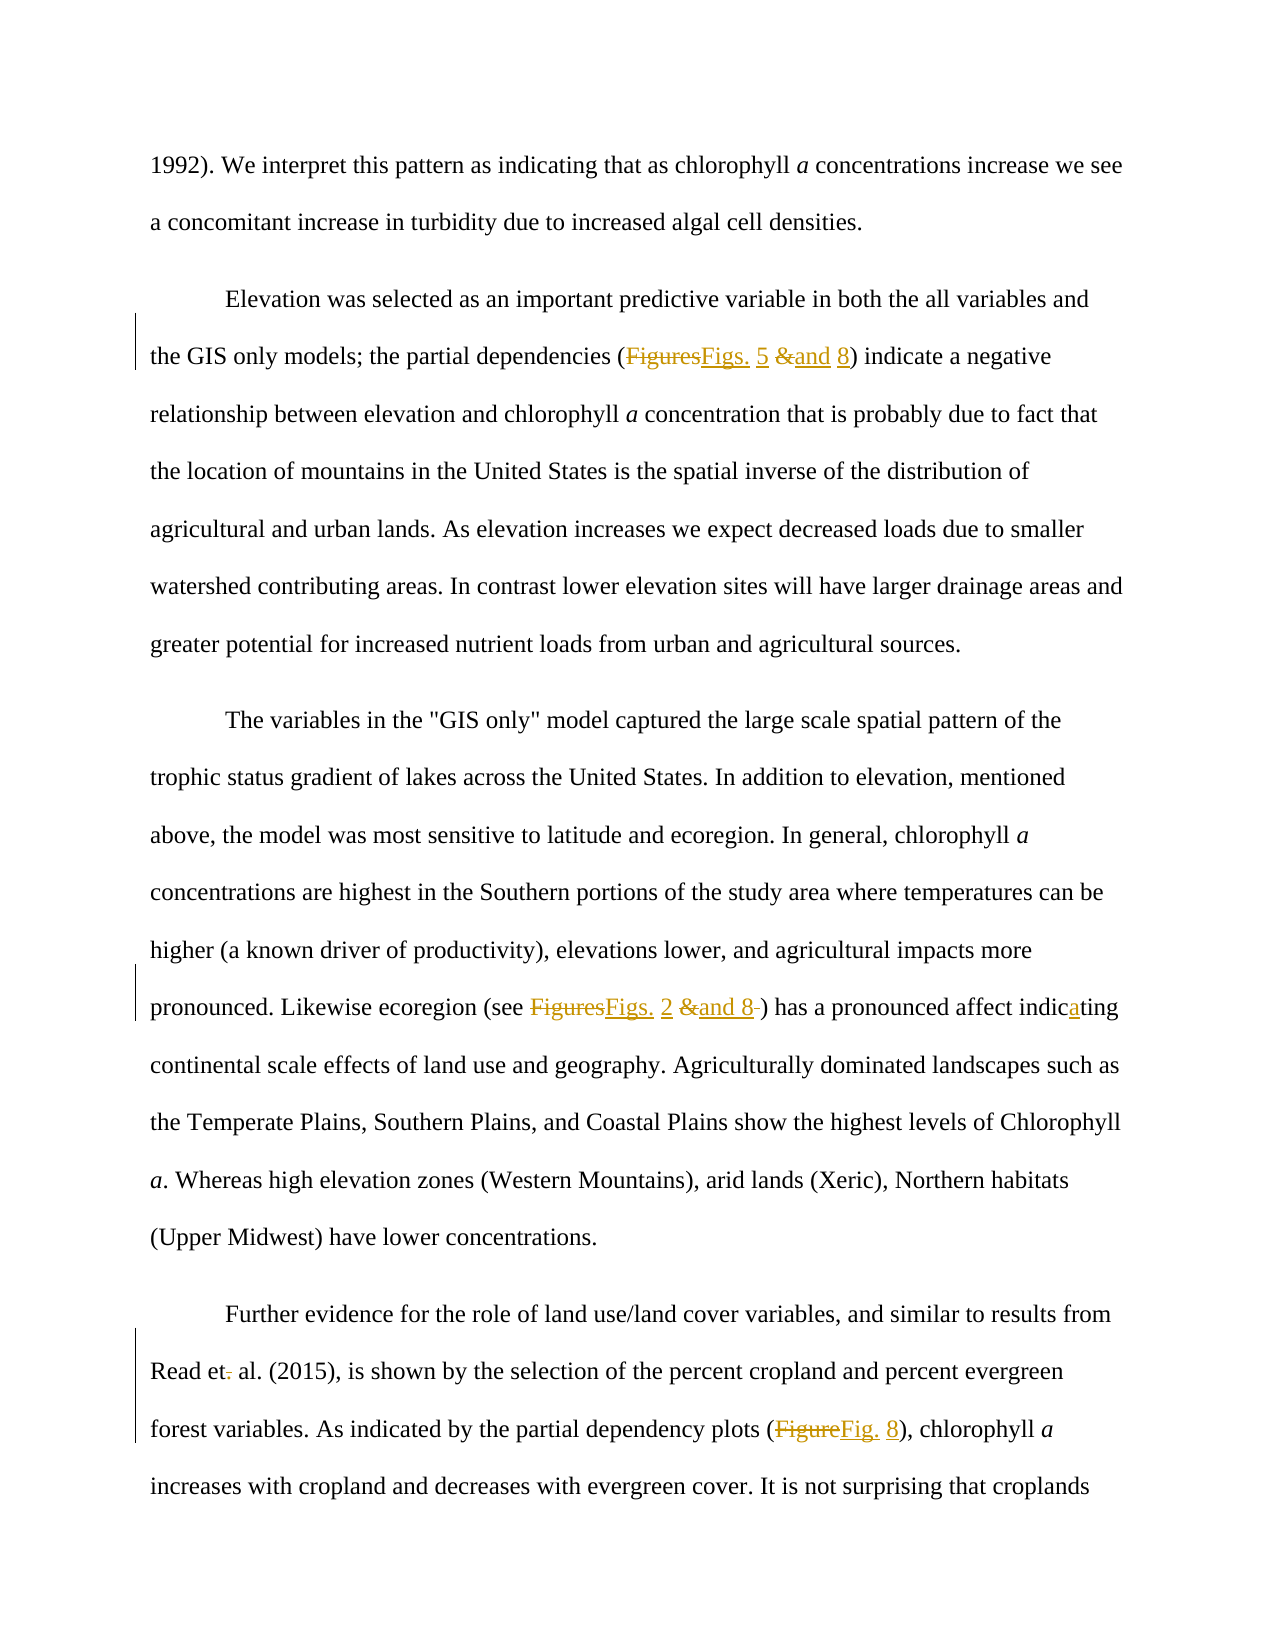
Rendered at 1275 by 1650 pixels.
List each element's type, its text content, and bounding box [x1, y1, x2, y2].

text Elevation was selected as an important predictive variable in both the all variables and the GIS only models; the partial dependencies ( ) indicate a negative relationship between elevation and chlorophyll a concentration that is probably due to fact that the location of mountains in the United States is the spatial inverse of the distribution of agricultural and urban lands. As elevation increases we expect decreased loads due to smaller watershed contributing areas. In contrast lower elevation sites will have larger drainage areas and greater potential for increased nutrient loads from urban and agricultural sources. [150, 284, 1125, 657]
text The variables in the "GIS only" model captured the large scale spatial pattern of the trophic status gradient of lakes across the United States. In addition to elevation, mentioned above, the model was most sensitive to latitude and ecoregion. In general, chlorophyll a concentrations are highest in the Southern portions of the study area where temperatures can be higher (a known driver of productivity), elevations lower, and agricultural impacts more pronounced. Likewise ecoregion (see ) has a pronounced affect indicting continental scale effects of land use and geography. Agriculturally dominated landscapes such as the Temperate Plains, Southern Plains, and Coastal Plains show the highest levels of Chlorophyll a. Whereas high elevation zones (Western Mountains), arid lands (Xeric), Northern habitats (Upper Midwest) have lower concentrations. [150, 705, 1125, 1251]
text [150, 150, 1125, 236]
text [150, 1299, 1125, 1500]
